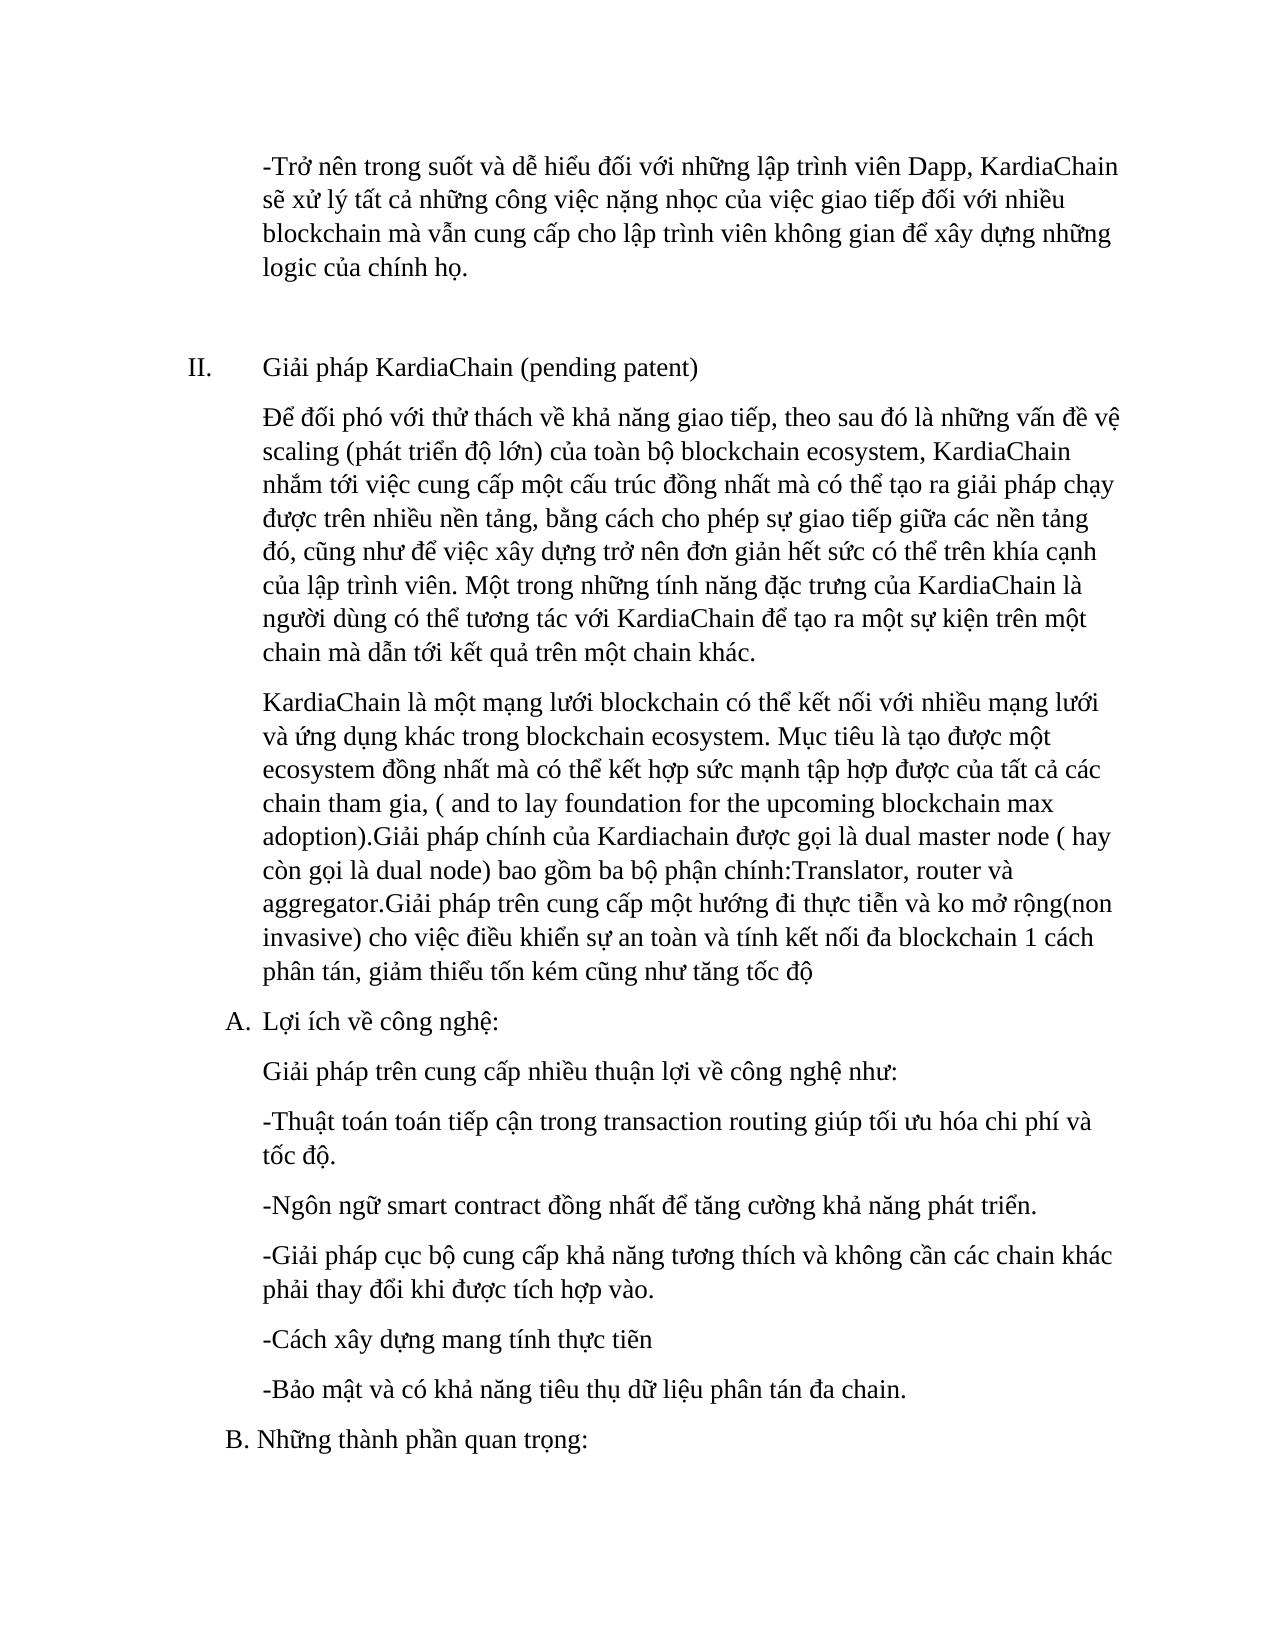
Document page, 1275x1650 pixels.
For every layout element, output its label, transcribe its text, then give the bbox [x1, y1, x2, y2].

text B. Những thành phần quan trọng: [225, 1423, 1125, 1454]
text Giải pháp trên cung cấp nhiều thuận lợi về công nghệ như: [262, 1055, 1125, 1086]
text -Trở nên trong suốt và dễ hiểu đối với những lập trình viên Dapp, KardiaChain sẽ xử lý tất cả những công việc nặng nhọc của việc giao tiếp đối với nhiều blockchain mà vẫn cung cấp cho lập trình viên không gian để xây dựng những logic của chính họ. [262, 150, 1125, 282]
text -Cách xây dựng mang tính thực tiẽn [262, 1323, 1125, 1354]
list Giải pháp KardiaChain (pending patent) [187, 351, 1125, 382]
list Lợi ích về công nghệ: [225, 1005, 1125, 1036]
text -Bảo mật và có khả năng tiêu thụ dữ liệu phân tán đa chain. [262, 1373, 1125, 1404]
text KardiaChain là một mạng lưới blockchain có thể kết nối với nhiều mạng lưới và ứng dụng khác trong blockchain ecosystem. Mục tiêu là tạo được một ecosystem đồng nhất mà có thể kết hợp sức mạnh tập hợp được của tất cả các chain tham gia, ( and to lay foundation for the upcoming blockchain max adoption).Giải pháp chính của Kardiachain được gọi là dual master node ( hay còn gọi là dual node) bao gồm ba bộ phận chính:Translator, router và aggregator.Giải pháp trên cung cấp một hướng đi thực tiễn và ko mở rộng(non invasive) cho việc điều khiển sự an toàn và tính kết nối đa blockchain 1 cách phân tán, giảm thiểu tốn kém cũng như tăng tốc độ [262, 686, 1125, 986]
text -Giải pháp cục bộ cung cấp khả năng tương thích và không cần các chain khác phải thay đổi khi được tích hợp vào. [262, 1239, 1125, 1304]
text -Thuật toán toán tiếp cận trong transaction routing giúp tối ưu hóa chi phí và tốc độ. [262, 1105, 1125, 1170]
text Để đối phó với thử thách về khả năng giao tiếp, theo sau đó là những vấn đề vệ scaling (phát triển độ lớn) của toàn bộ blockchain ecosystem, KardiaChain nhắm tới việc cung cấp một cấu trúc đồng nhất mà có thể tạo ra giải pháp chạy được trên nhiều nền tảng, bằng cách cho phép sự giao tiếp giữa các nền tảng đó, cũng như để việc xây dựng trở nên đơn giản hết sức có thể trên khía cạnh của lập trình viên. Một trong những tính năng đặc trưng của KardiaChain là người dùng có thể tương tác với KardiaChain để tạo ra một sự kiện trên một chain mà dẫn tới kết quả trên một chain khác. [262, 401, 1125, 667]
text -Ngôn ngữ smart contract đồng nhất để tăng cường khả năng phát triển. [262, 1189, 1125, 1220]
